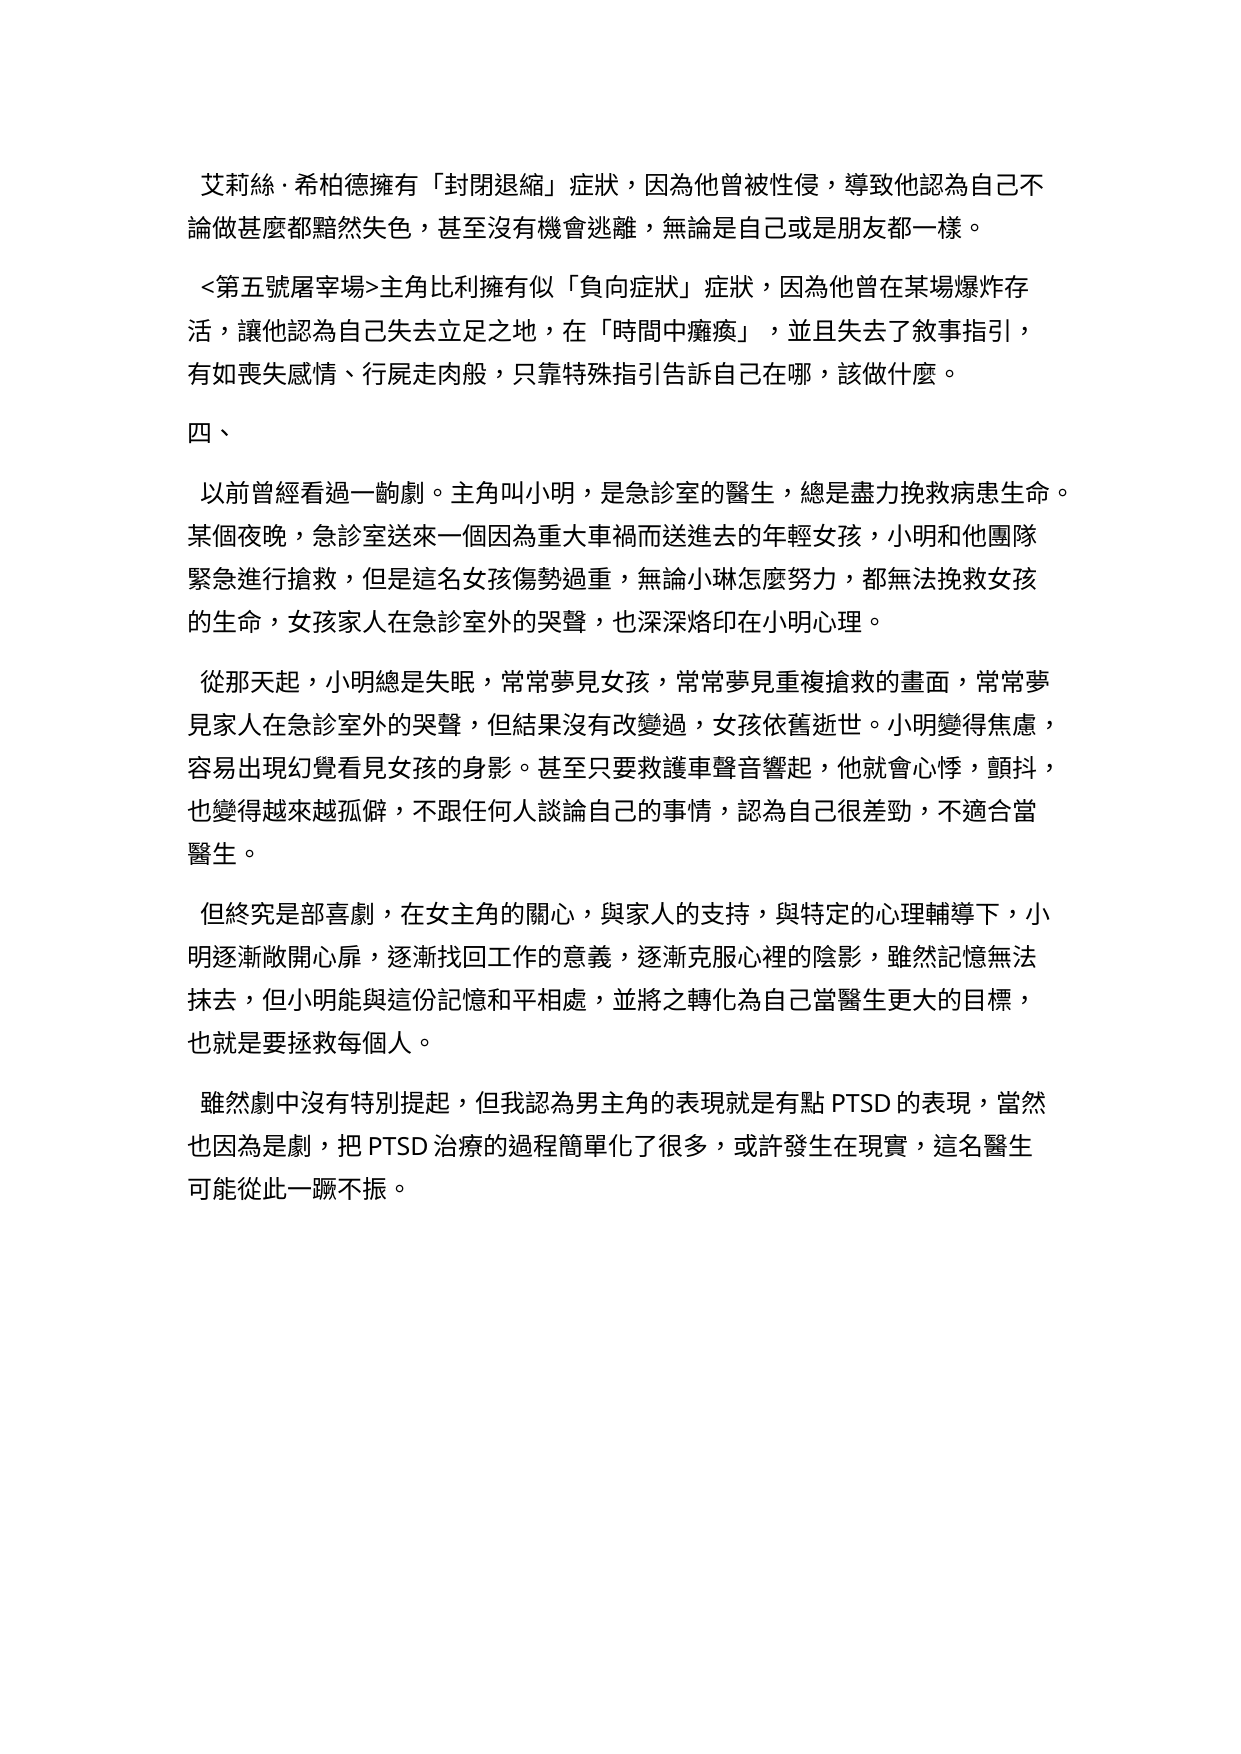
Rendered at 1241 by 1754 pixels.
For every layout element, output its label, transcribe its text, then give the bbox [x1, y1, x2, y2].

text <第五號屠宰場>主角比利擁有似「負向症狀」症狀，因為他曾在某場爆炸存活，讓他認為自己失去立足之地，在「時間中癱瘓」，並且失去了敘事指引，有如喪失感情、行屍走肉般，只靠特殊指引告訴自己在哪，該做什麼。 [187, 267, 1053, 391]
text 但終究是部喜劇，在女主角的關心，與家人的支持，與特定的心理輔導下，小明逐漸敞開心扉，逐漸找回工作的意義，逐漸克服心裡的陰影，雖然記憶無法抹去，但小明能與這份記憶和平相處，並將之轉化為自己當醫生更大的目標，也就是要拯救每個人。 [187, 894, 1053, 1061]
text 艾莉絲 · 希柏德擁有「封閉退縮」症狀，因為他曾被性侵，導致他認為自己不論做甚麼都黯然失色，甚至沒有機會逃離，無論是自己或是朋友都一樣。 [187, 164, 1053, 245]
text 雖然劇中沒有特別提起，但我認為男主角的表現就是有點PTSD的表現，當然也因為是劇，把PTSD治療的過程簡單化了很多，或許發生在現實，這名醫生可能從此一蹶不振。 [187, 1083, 1053, 1206]
text 從那天起，小明總是失眠，常常夢見女孩，常常夢見重複搶救的畫面，常常夢見家人在急診室外的哭聲，但結果沒有改變過，女孩依舊逝世。小明變得焦慮，容易出現幻覺看見女孩的身影。甚至只要救護車聲音響起，他就會心悸，顫抖，也變得越來越孤僻，不跟任何人談論自己的事情，認為自己很差勁，不適合當醫生。 [187, 662, 1053, 872]
text 四、 [187, 413, 1053, 451]
text 以前曾經看過一齣劇。主角叫小明，是急診室的醫生，總是盡力挽救病患生命。某個夜晚，急診室送來一個因為重大車禍而送進去的年輕女孩，小明和他團隊緊急進行搶救，但是這名女孩傷勢過重，無論小琳怎麼努力，都無法挽救女孩的生命，女孩家人在急診室外的哭聲，也深深烙印在小明心理。 [187, 473, 1053, 639]
